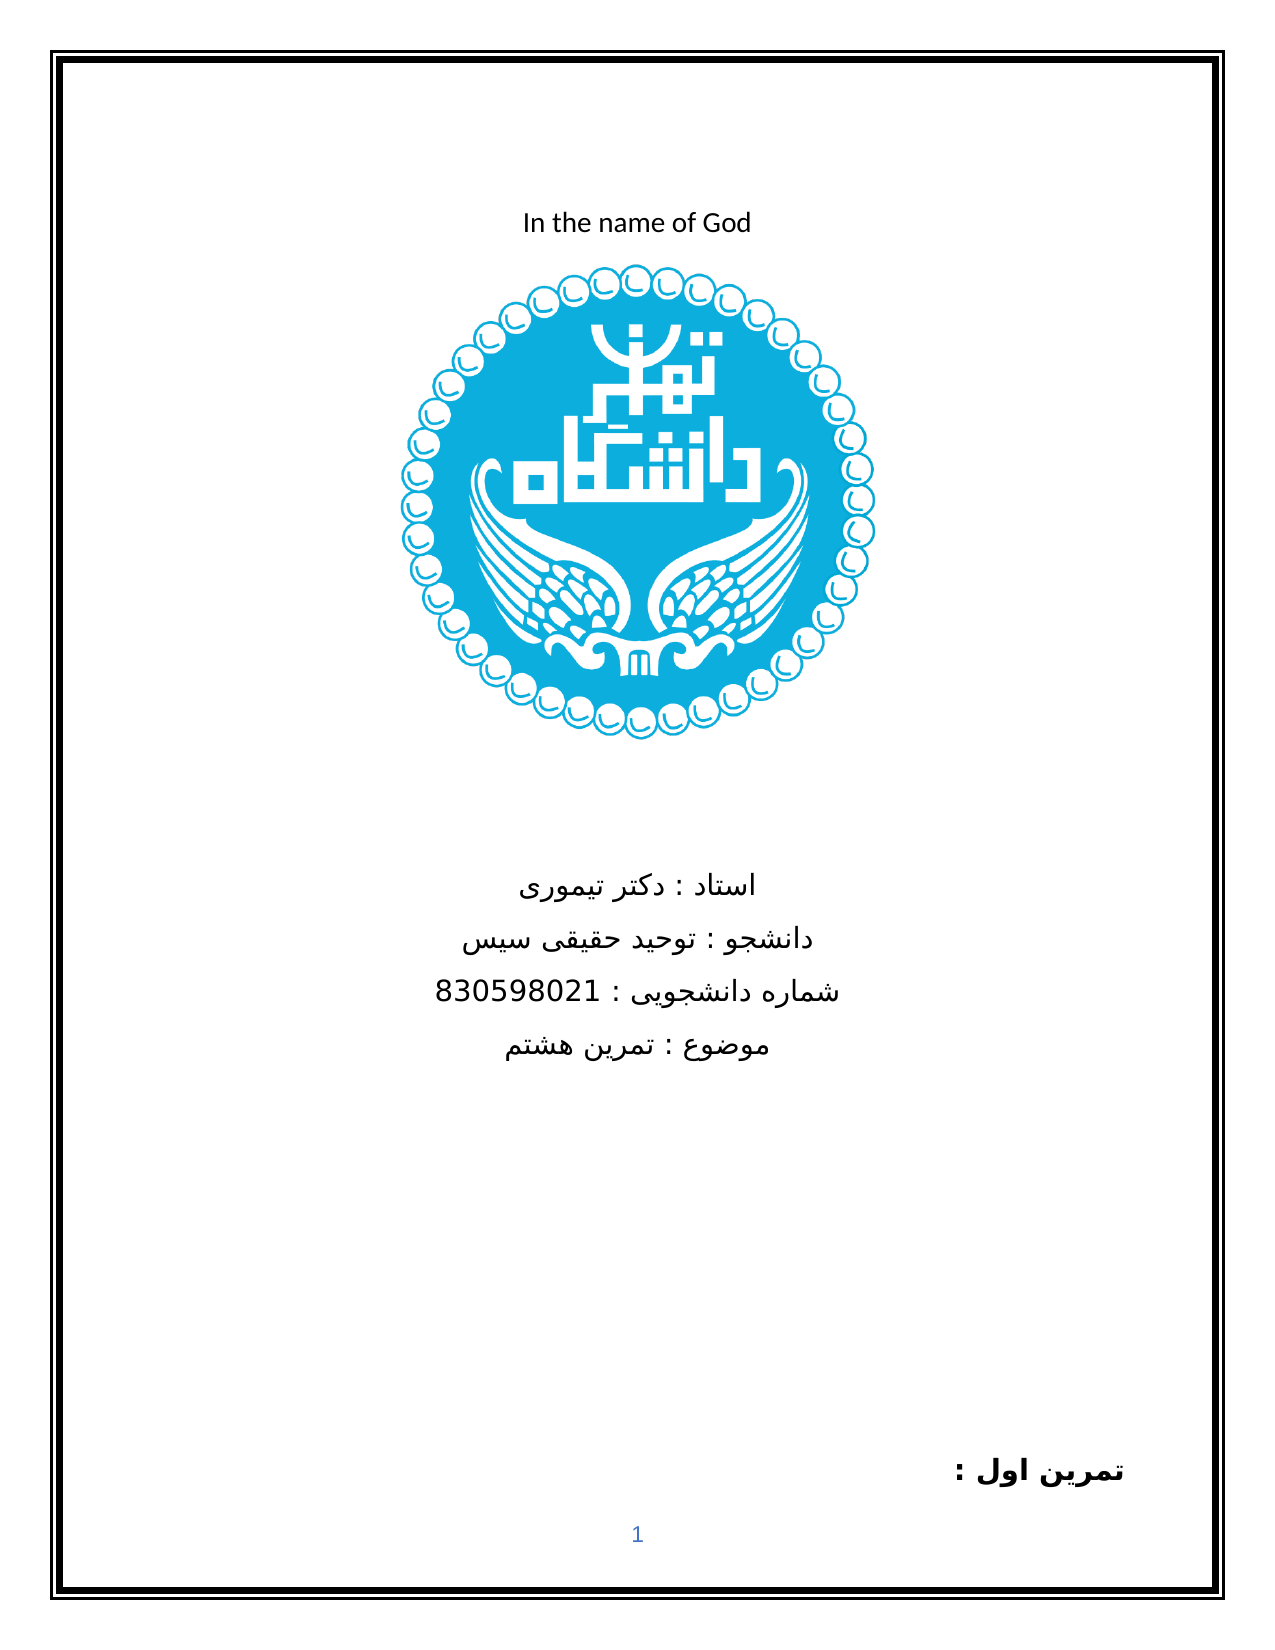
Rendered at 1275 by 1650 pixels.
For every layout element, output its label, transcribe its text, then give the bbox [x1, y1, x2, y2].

text استاد : دکتر تیموری [150, 869, 1125, 903]
text دانشجو : توحید حقیقی سیس [150, 921, 1125, 955]
text موضوع : تمرین هشتم [150, 1026, 1125, 1062]
text In the name of God [150, 204, 1125, 240]
picture [396, 258, 879, 742]
text شماره دانشجویی : 830598021 [150, 974, 1125, 1008]
text تمرین اول : [150, 1453, 1125, 1487]
